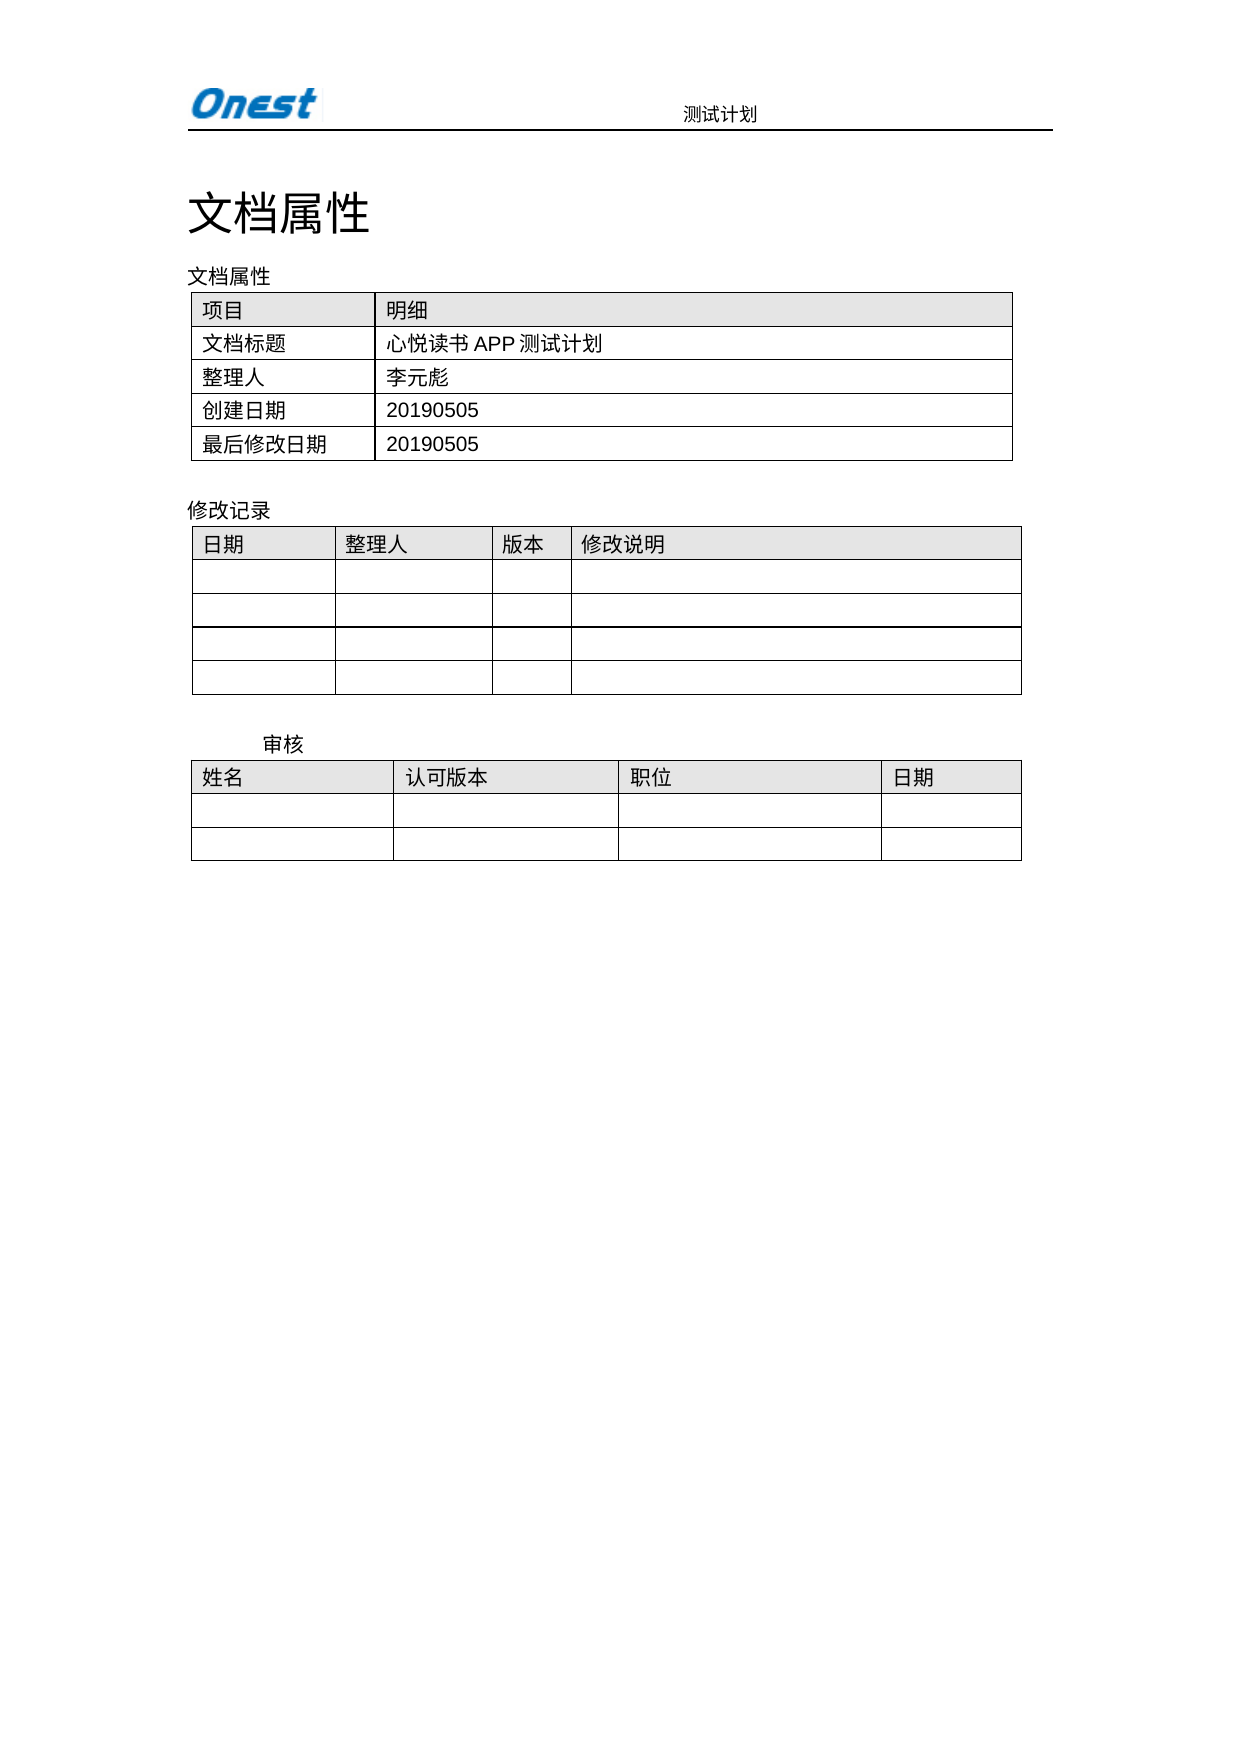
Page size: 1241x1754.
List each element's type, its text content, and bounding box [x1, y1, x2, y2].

picture [187, 88, 324, 122]
table_header 整理人 [336, 527, 492, 559]
table_cell [572, 560, 1021, 593]
table_cell [882, 828, 1021, 860]
table_header 日期 [882, 761, 1021, 793]
table_cell [193, 560, 335, 593]
table_cell 20190505 [376, 427, 1012, 460]
text 文档属性 [187, 259, 1053, 292]
table_cell [336, 628, 492, 660]
table_cell [193, 661, 335, 693]
table_cell [493, 594, 571, 626]
table_cell [336, 560, 492, 593]
table_cell [493, 628, 571, 660]
table_cell [493, 661, 571, 693]
table_cell [394, 794, 618, 827]
table_header 项目 [192, 293, 374, 326]
table_cell [192, 828, 393, 860]
table_cell [336, 661, 492, 693]
text 审核 [262, 727, 1053, 759]
table_cell [619, 794, 881, 827]
table_cell 20190505 [376, 394, 1012, 426]
table_cell 创建日期 [192, 394, 374, 426]
table_header 修改说明 [572, 527, 1021, 559]
table_cell [882, 794, 1021, 827]
table_cell [572, 594, 1021, 626]
table_cell 心悦读书APP测试计划 [376, 327, 1012, 359]
table_cell [192, 794, 393, 827]
table_cell 最后修改日期 [192, 427, 374, 460]
text 文档属性 [187, 162, 1053, 259]
table_cell [619, 828, 881, 860]
table_cell 李元彪 [376, 360, 1012, 393]
table_cell [336, 594, 492, 626]
table_cell [394, 828, 618, 860]
text 修改记录 [187, 493, 1053, 526]
table_cell 整理人 [192, 360, 374, 393]
table_header 日期 [193, 527, 335, 559]
table_cell [572, 661, 1021, 693]
table_cell [572, 628, 1021, 660]
table_cell [193, 594, 335, 626]
table_cell 文档标题 [192, 327, 374, 359]
table_header 职位 [619, 761, 881, 793]
table_header 版本 [493, 527, 571, 559]
table_header 姓名 [192, 761, 393, 793]
table_cell [493, 560, 571, 593]
table_header 认可版本 [394, 761, 618, 793]
table_cell [193, 628, 335, 660]
table_header 明细 [376, 293, 1012, 326]
